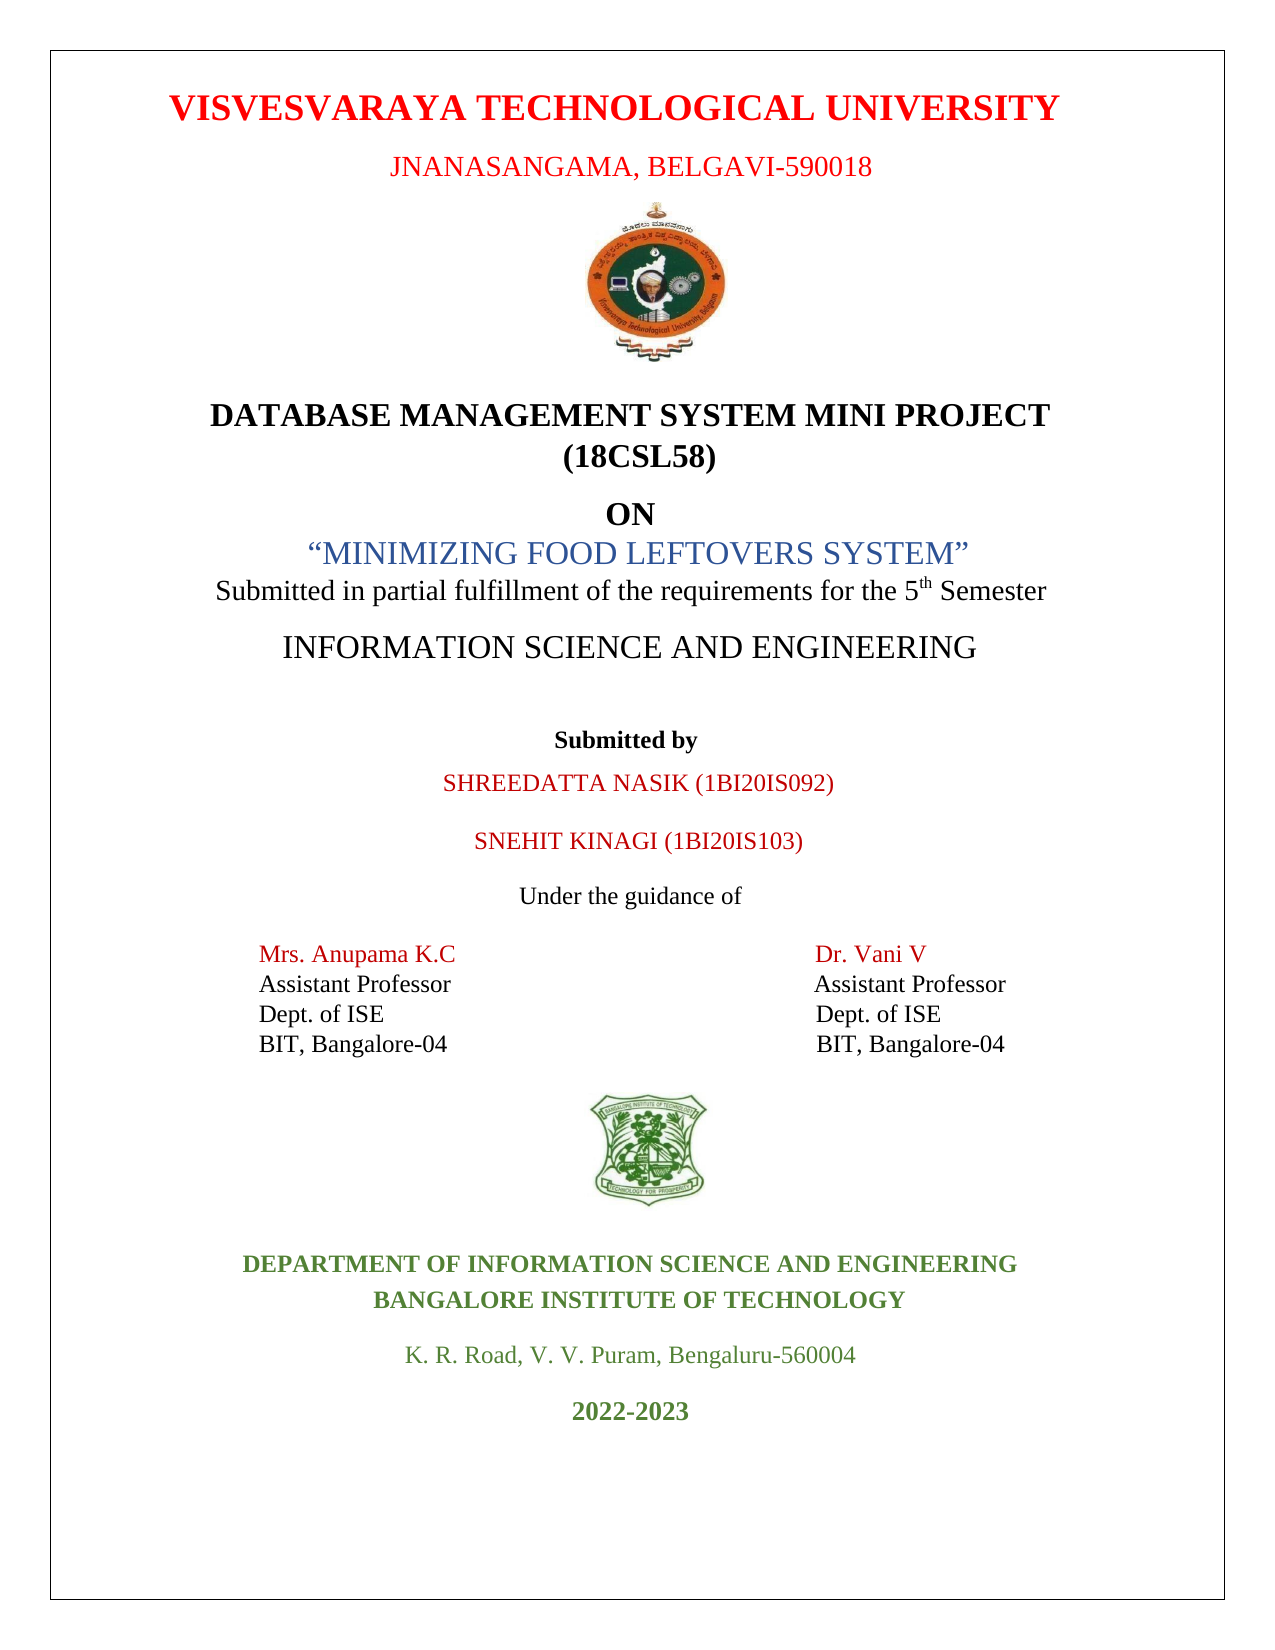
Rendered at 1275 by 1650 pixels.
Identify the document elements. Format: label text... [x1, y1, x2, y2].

text ON [190, 495, 1071, 533]
text INFORMATION SCIENCE AND ENGINEERING [190, 627, 1070, 666]
picture [584, 1092, 714, 1211]
text JNANASANGAMA, BELGAVI-590018 [190, 149, 1072, 182]
picture [585, 202, 728, 362]
text 2022-2023 [190, 1395, 1071, 1426]
subtitle Submitted by [190, 726, 1062, 754]
text VISVESVARAYA TECHNOLOGICAL UNIVERSITY [169, 86, 1125, 129]
text Dept. of ISE Dept. of ISE [258, 999, 1125, 1028]
text Assistant Professor Assistant Professor [258, 969, 1125, 998]
subtitle DATABASE MANAGEMENT SYSTEM MINI PROJECT (18CSL58) [190, 395, 1071, 475]
text Submitted in partial fulfillment of the requirements for the 5th Semester [190, 573, 1072, 606]
text SNEHIT KINAGI (1BI20IS103) [411, 826, 865, 855]
text DEPARTMENT OF INFORMATION SCIENCE AND ENGINEERING BANGALORE INSTITUTE OF TECHNOLOGY [190, 1249, 1071, 1314]
text Under the guidance of [190, 881, 1071, 910]
text BIT, Bangalore-04 BIT, Bangalore-04 [258, 1029, 1125, 1058]
text K. R. Road, V. V. Puram, Bengaluru-560004 [190, 1340, 1071, 1369]
text SHREEDATTA NASIK (1BI20IS092) [411, 768, 865, 797]
text “MINIMIZING FOOD LEFTOVERS SYSTEM” [190, 533, 1087, 572]
text Mrs. Anupama K.C Dr. Vani V [258, 939, 1125, 968]
